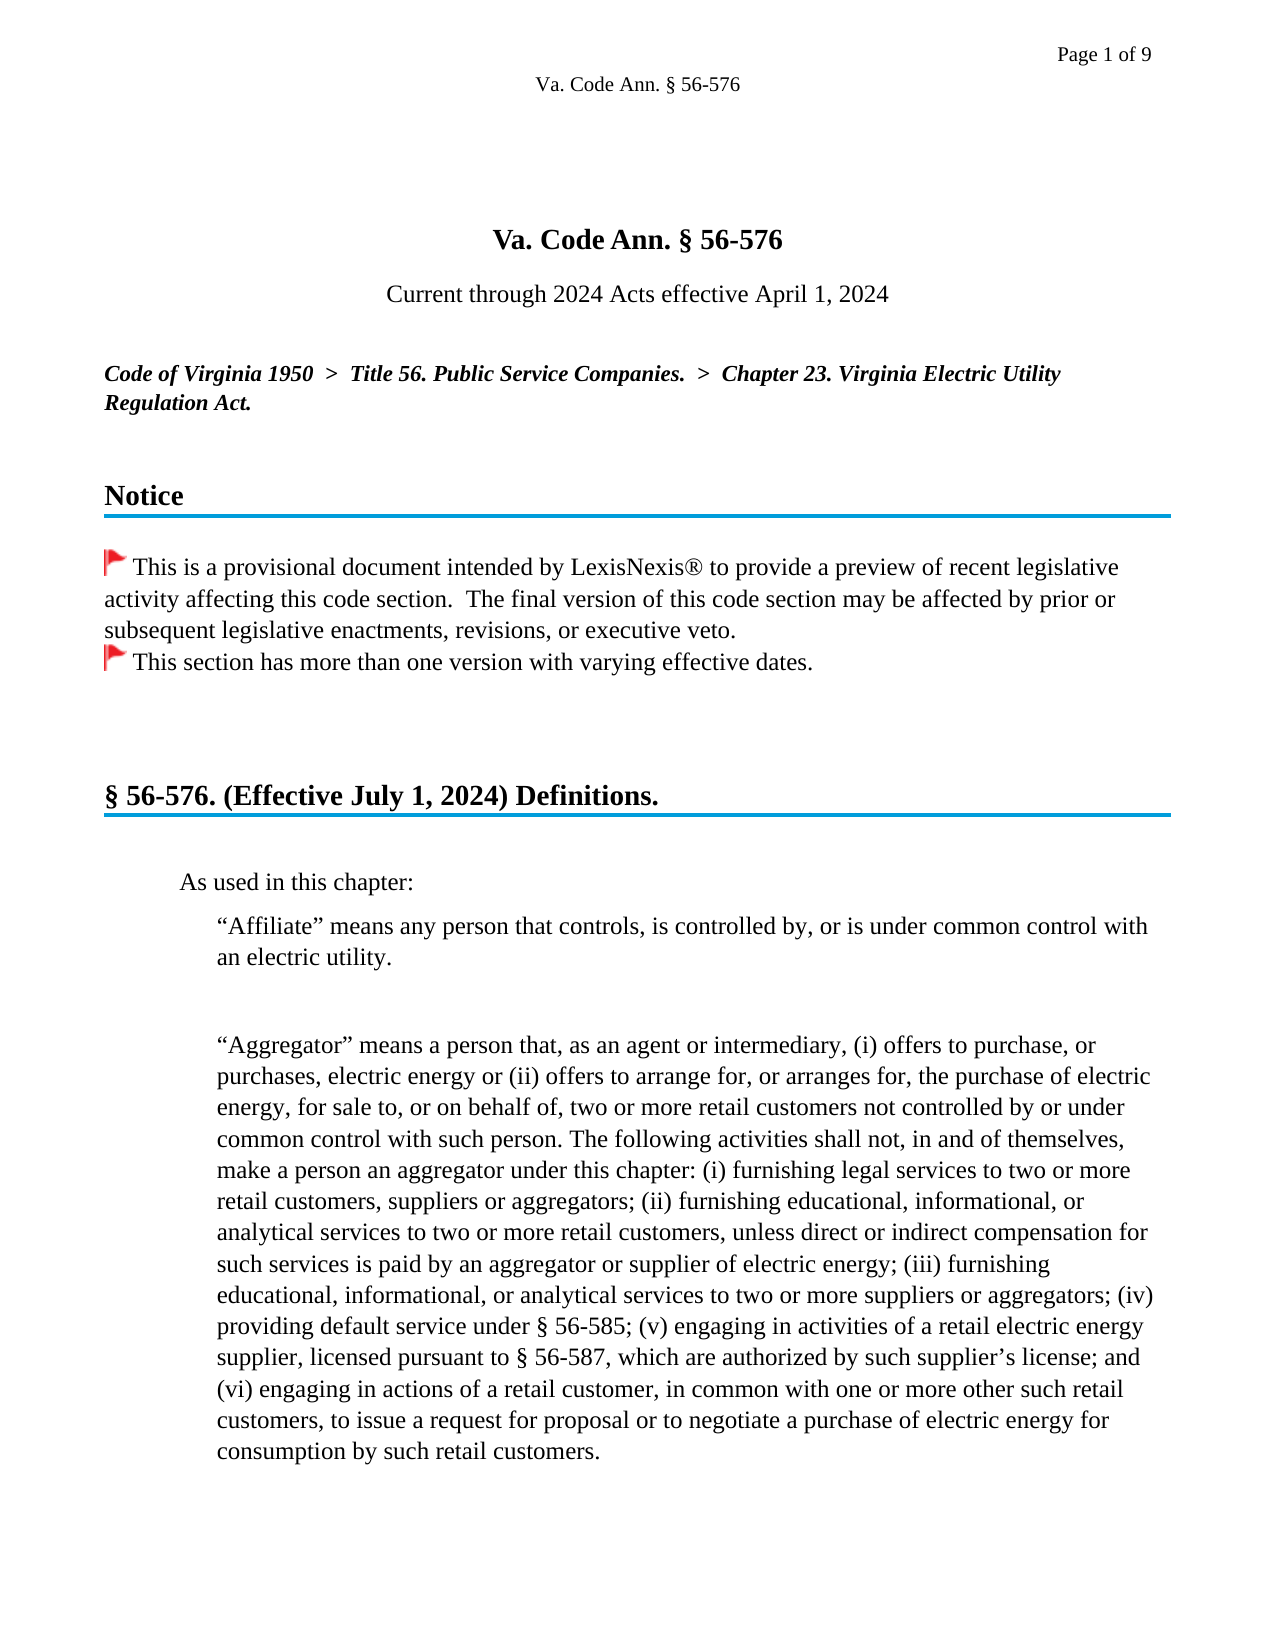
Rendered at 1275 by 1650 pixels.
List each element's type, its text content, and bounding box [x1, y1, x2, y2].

text Current through 2024 Acts effective April 1, 2024 [104, 276, 1171, 308]
subtitle Va. Code Ann. § 56-576 [104, 220, 1171, 256]
picture [104, 643, 127, 671]
text § 56-576. (Effective July 1, 2024) Definitions. [104, 776, 1171, 811]
text This is a provisional document intended by LexisNexis® to provide a preview of recent legislative activity affecting this code section. The final version of this code section may be affected by prior or subsequent legislative enactments, revisions, or executive veto. This section has more than one version with varying effective dates. [104, 549, 1171, 676]
text As used in this chapter: [179, 865, 1171, 896]
text “Aggregator” means a person that, as an agent or intermediary, (i) offers to purchase, or purchases, electric energy or (ii) offers to arrange for, or arranges for, the purchase of electric energy, for sale to, or on behalf of, two or more retail customers not controlled by or under common control with such person. The following activities shall not, in and of themselves, make a person an aggregator under this chapter: (i) furnishing legal services to two or more retail customers, suppliers or aggregators; (ii) furnishing educational, informational, or analytical services to two or more retail customers, unless direct or indirect compensation for such services is paid by an aggregator or supplier of electric energy; (iii) furnishing educational, informational, or analytical services to two or more suppliers or aggregators; (iv) providing default service under § 56-585; (v) engaging in activities of a retail electric energy supplier, licensed pursuant to § 56-587, which are authorized by such supplier’s license; and (vi) engaging in actions of a retail customer, in common with one or more other such retail customers, to issue a request for proposal or to negotiate a purchase of electric energy for consumption by such retail customers. [217, 1027, 1171, 1465]
text Code of Virginia 1950 > Title 56. Public Service Companies. > Chapter 23. Virginia Electric Utility Regulation Act. [104, 357, 1171, 416]
text “Affiliate” means any person that controls, is controlled by, or is under common control with an electric utility. [217, 909, 1171, 971]
picture [104, 548, 127, 576]
text Notice [104, 441, 1171, 511]
